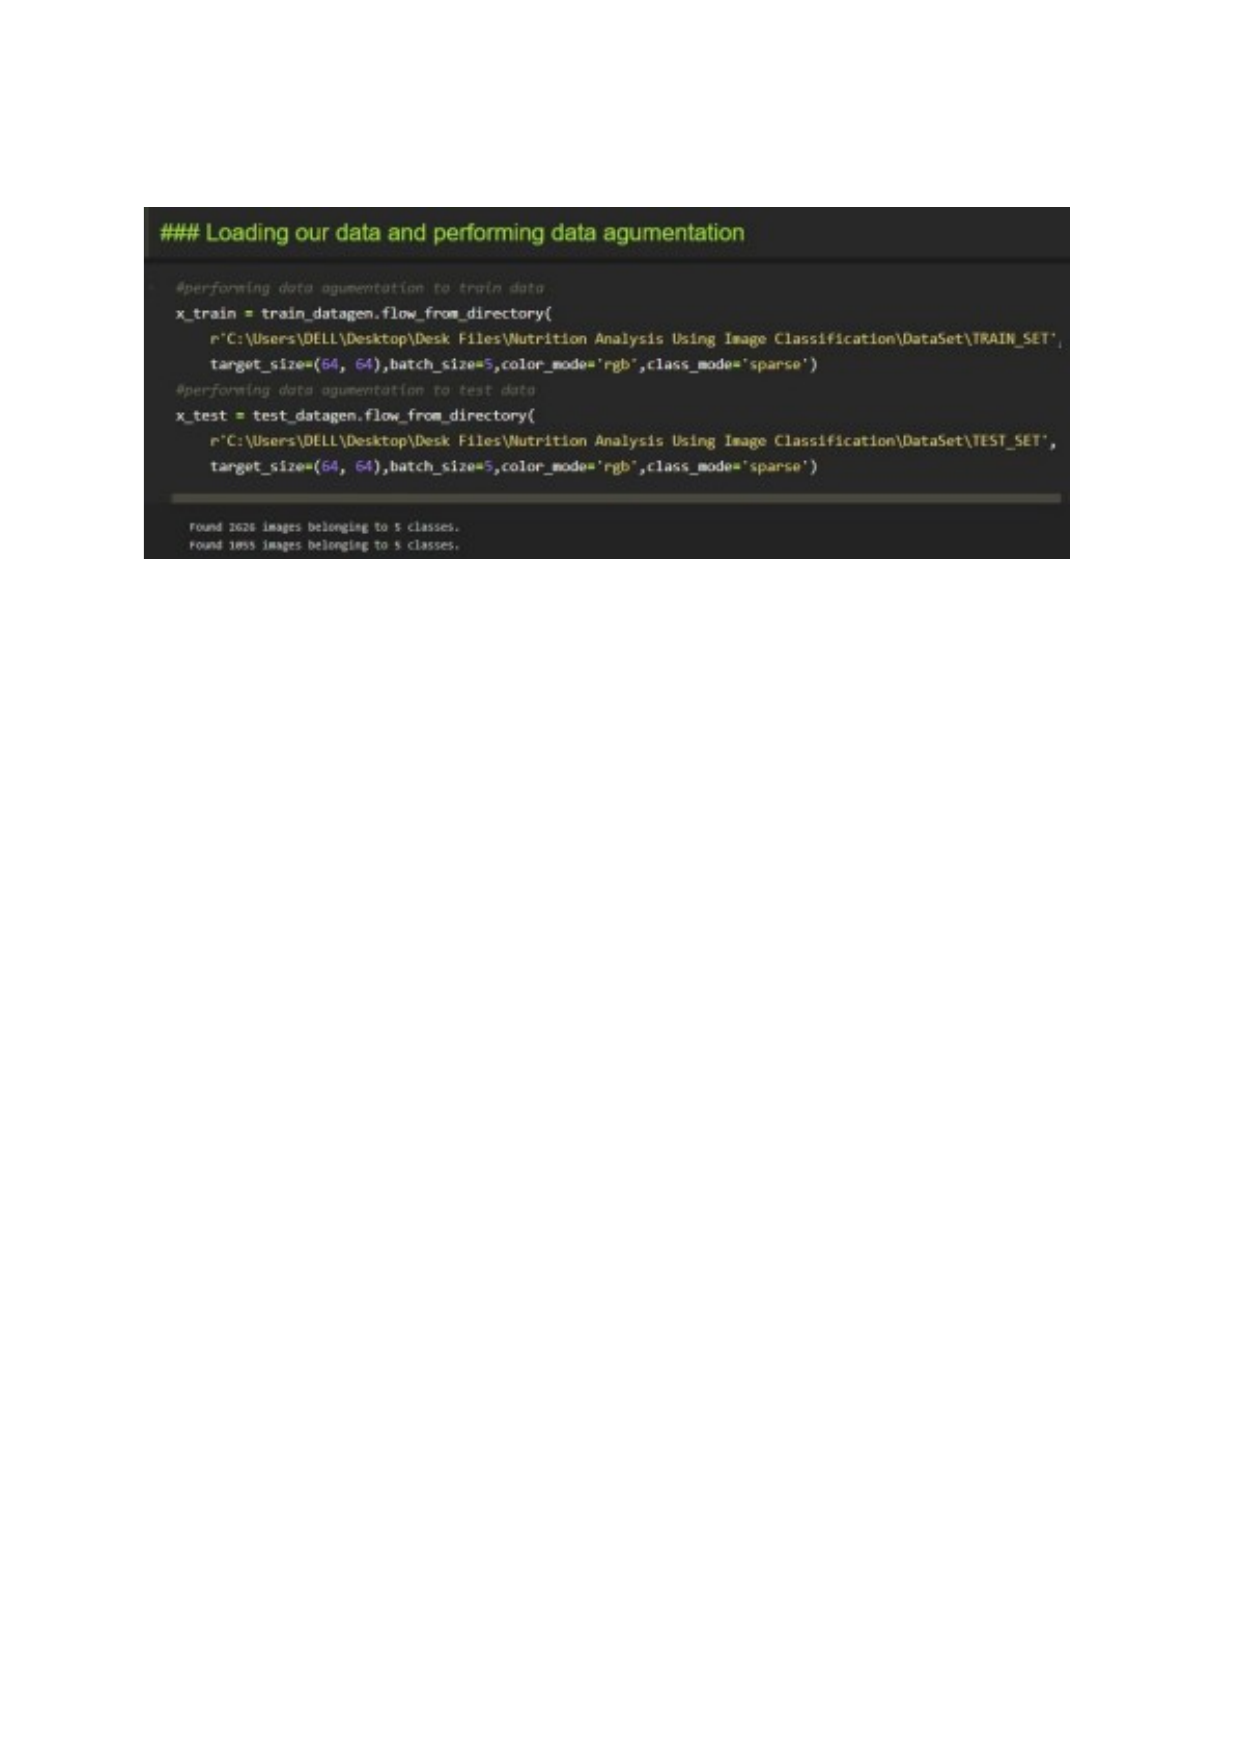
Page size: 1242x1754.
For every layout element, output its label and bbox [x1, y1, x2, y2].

picture [143, 207, 1070, 559]
